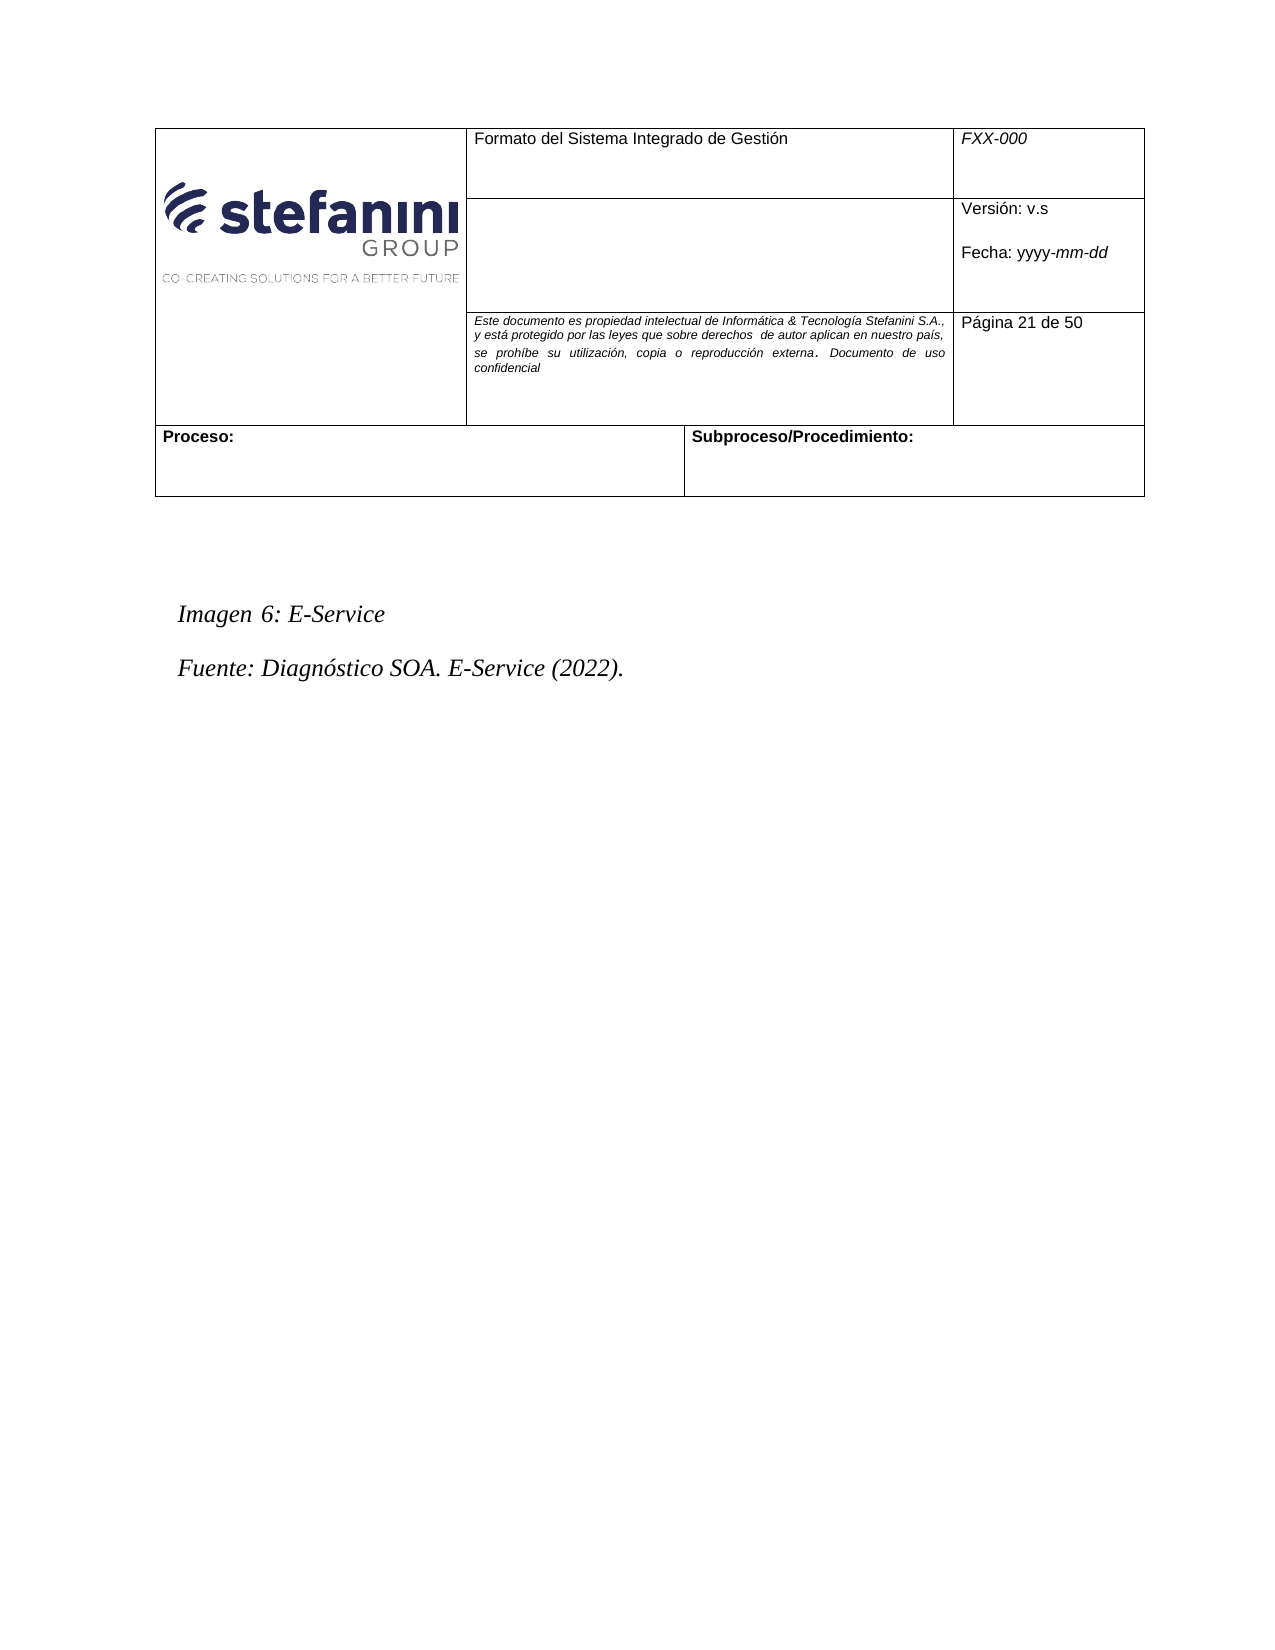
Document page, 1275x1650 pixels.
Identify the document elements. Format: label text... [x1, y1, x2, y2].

picture [162, 182, 460, 286]
text Imagen 6: E-Service [177, 599, 1098, 628]
text Fuente: Diagnóstico SOA. E-Service (2022). [177, 653, 1098, 682]
